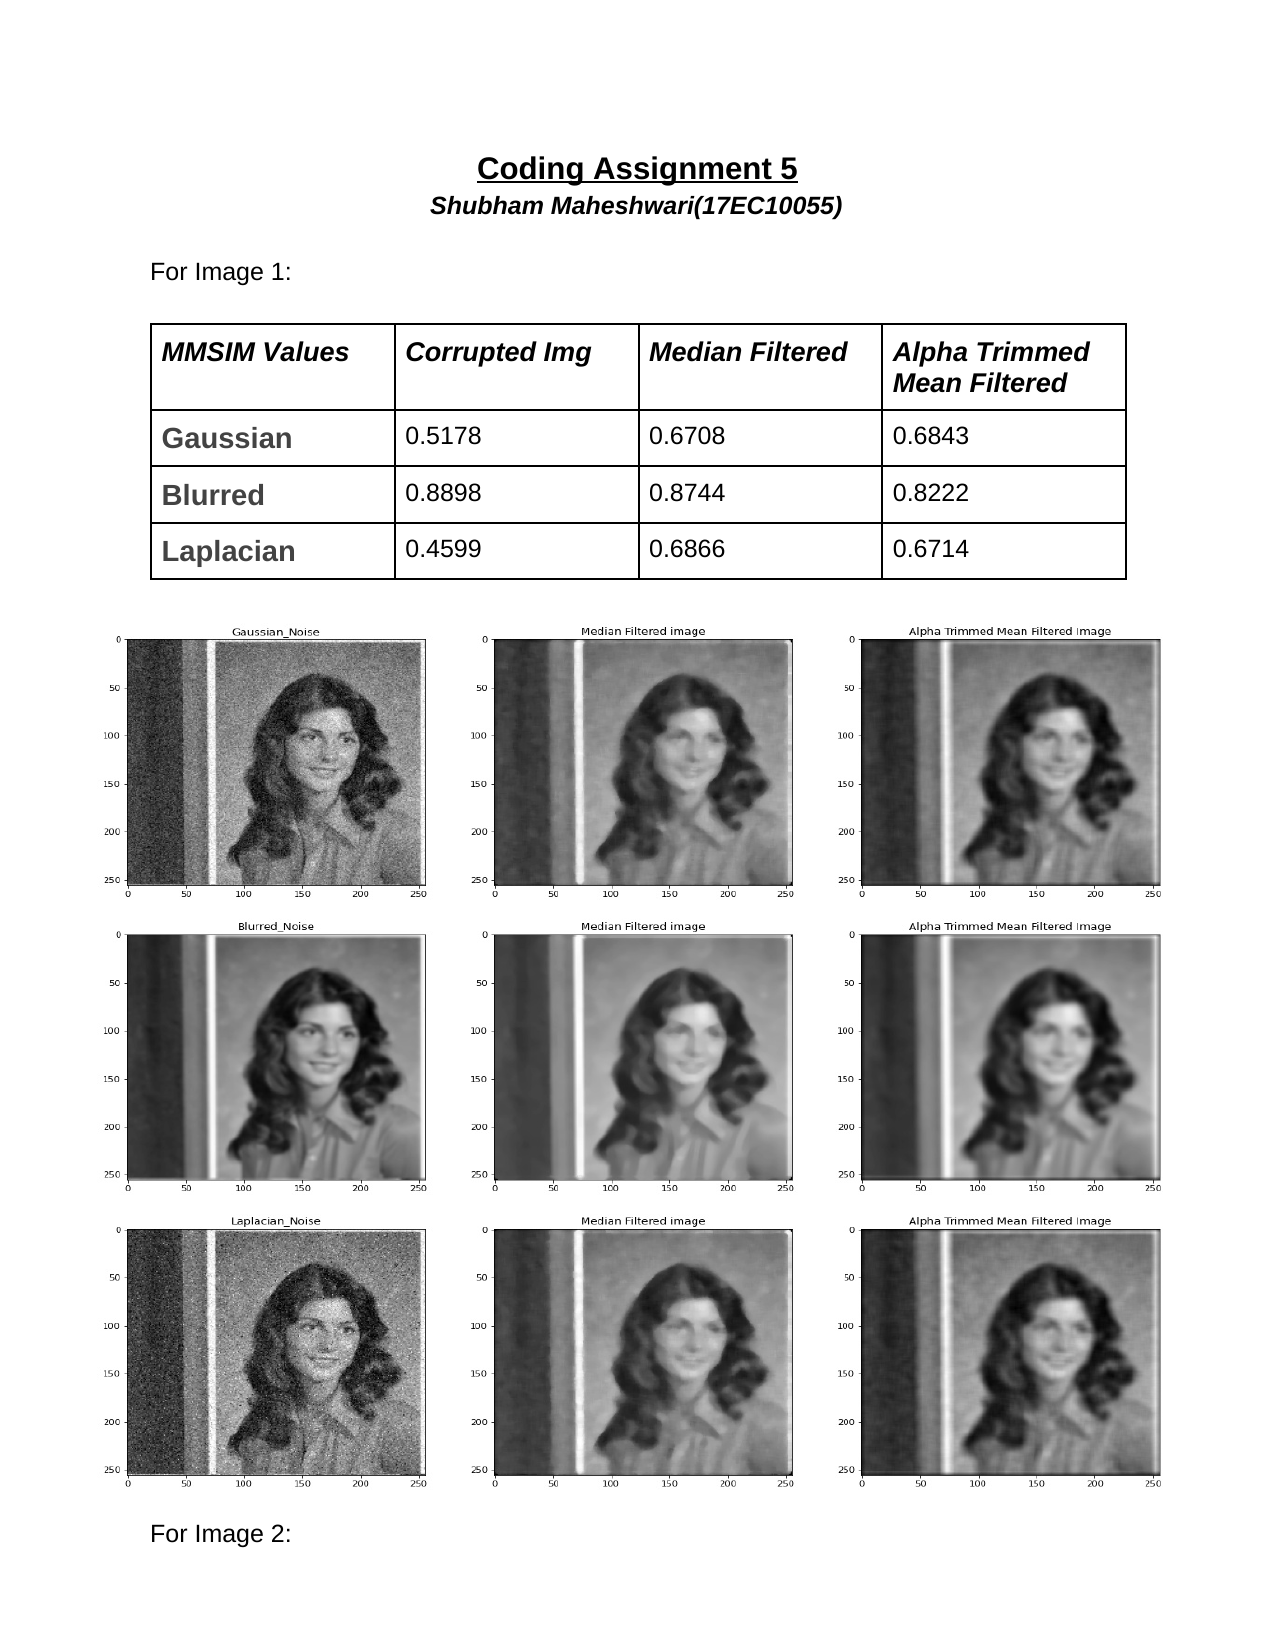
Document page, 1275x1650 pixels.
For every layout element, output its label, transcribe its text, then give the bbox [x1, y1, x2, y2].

table_cell Blurred [152, 467, 394, 522]
table_header Corrupted Img [396, 325, 638, 409]
text For Image 2: [150, 1519, 1125, 1547]
picture [75, 613, 1201, 1515]
table_header Alpha Trimmed Mean Filtered [883, 325, 1125, 409]
table_cell Gaussian [152, 411, 394, 465]
table_cell 0.8898 [396, 467, 638, 522]
table_cell Laplacian [152, 524, 394, 578]
table_cell 0.8222 [883, 467, 1125, 522]
table_cell 0.6866 [640, 524, 881, 578]
table_cell 0.6714 [883, 524, 1125, 578]
text For Image 1: [150, 257, 1125, 286]
table_cell 0.5178 [396, 411, 638, 465]
text Shubham Maheshwari(17EC10055) [150, 191, 1125, 220]
table_cell 0.4599 [396, 524, 638, 578]
table_header Median Filtered [640, 325, 881, 409]
table_cell 0.6843 [883, 411, 1125, 465]
table_cell 0.8744 [640, 467, 881, 522]
table_header MMSIM Values [152, 325, 394, 409]
text Coding Assignment 5 [150, 150, 1125, 186]
table_cell 0.6708 [640, 411, 881, 465]
